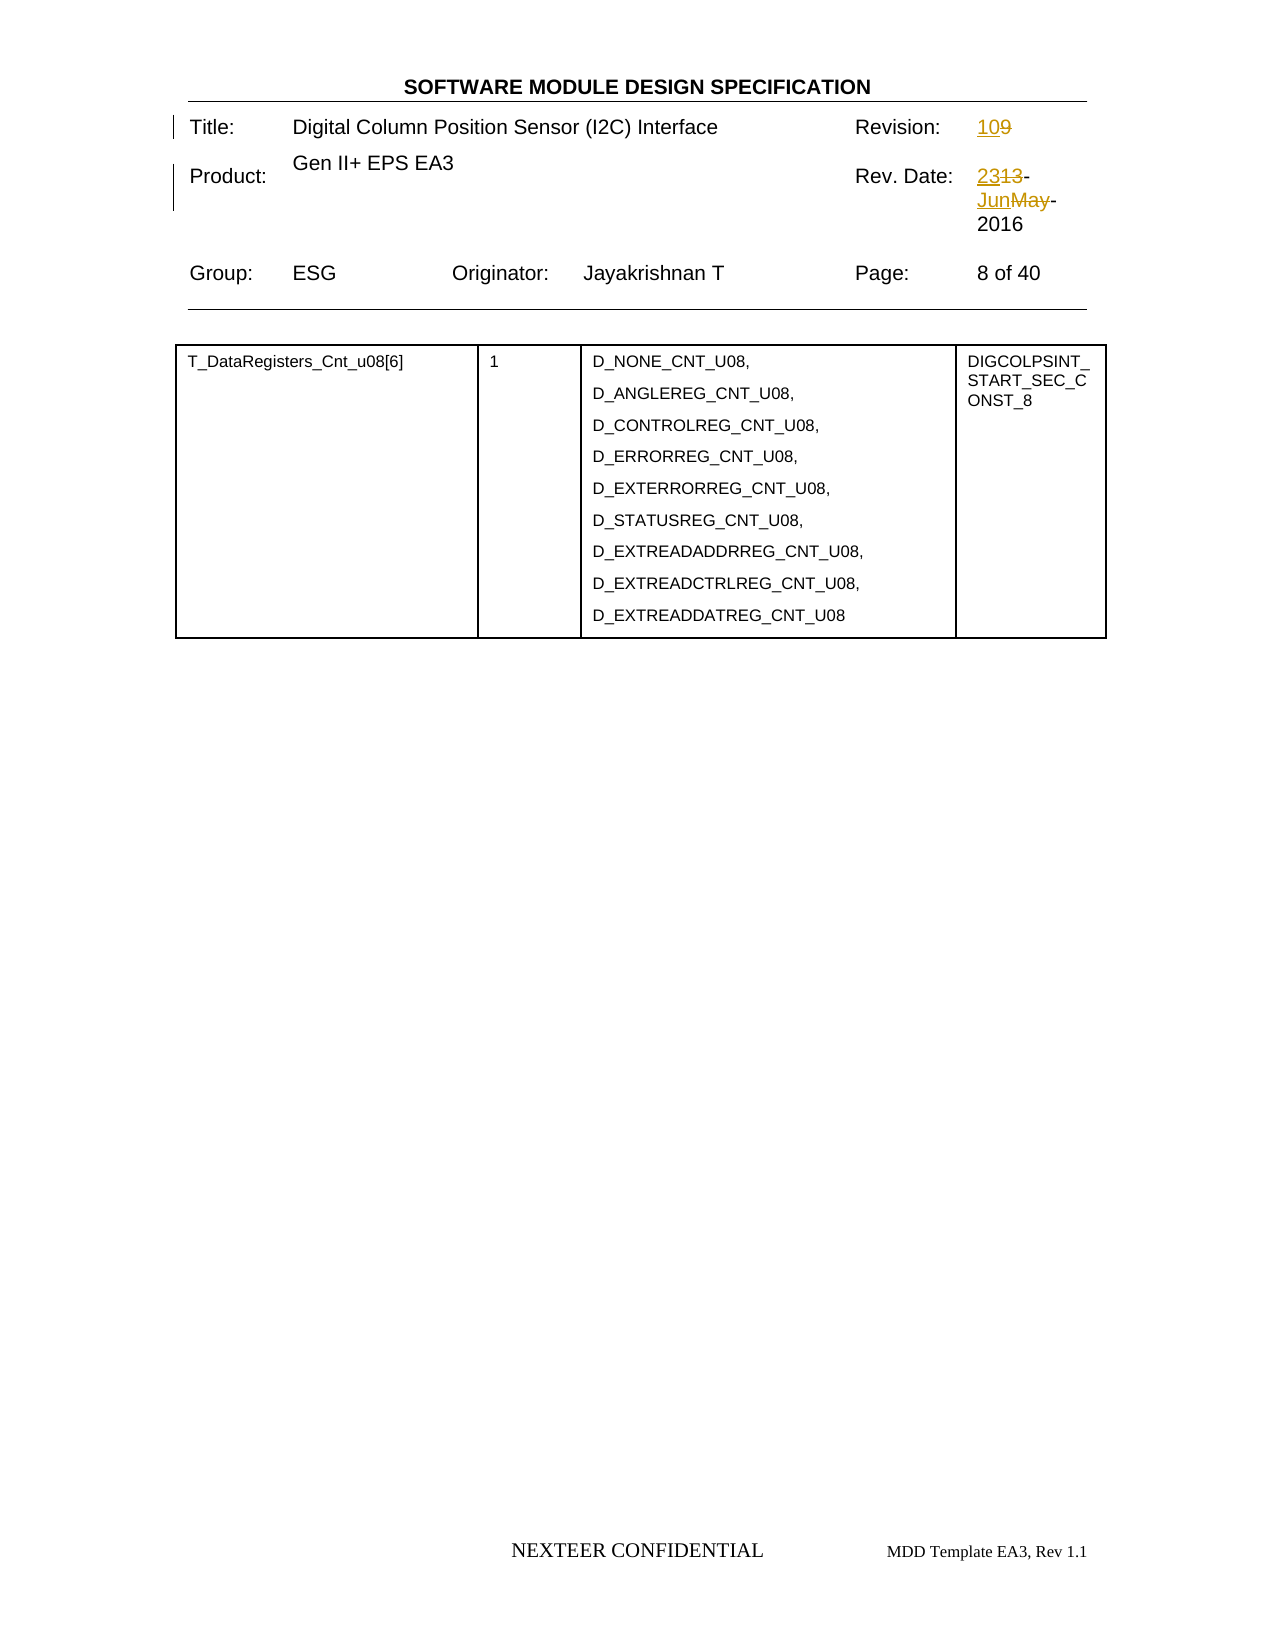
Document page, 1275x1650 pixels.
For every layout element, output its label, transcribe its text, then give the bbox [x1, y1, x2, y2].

table_cell 1 [479, 346, 580, 637]
table_cell D_NONE_CNT_U08, D_ANGLEREG_CNT_U08, D_CONTROLREG_CNT_U08, D_ERRORREG_CNT_U08, D_EXTERRORREG_CNT_U08, D_STATUSREG_CNT_U08, D_EXTREADADDRREG_CNT_U08, D_EXTREADCTRLREG_CNT_U08, D_EXTREADDATREG_CNT_U08 [582, 346, 955, 637]
table_cell T_DataRegisters_Cnt_u08[6] [177, 346, 477, 637]
table_cell DIGCOLPSINT_START_SEC_CONST_8 [957, 346, 1105, 637]
